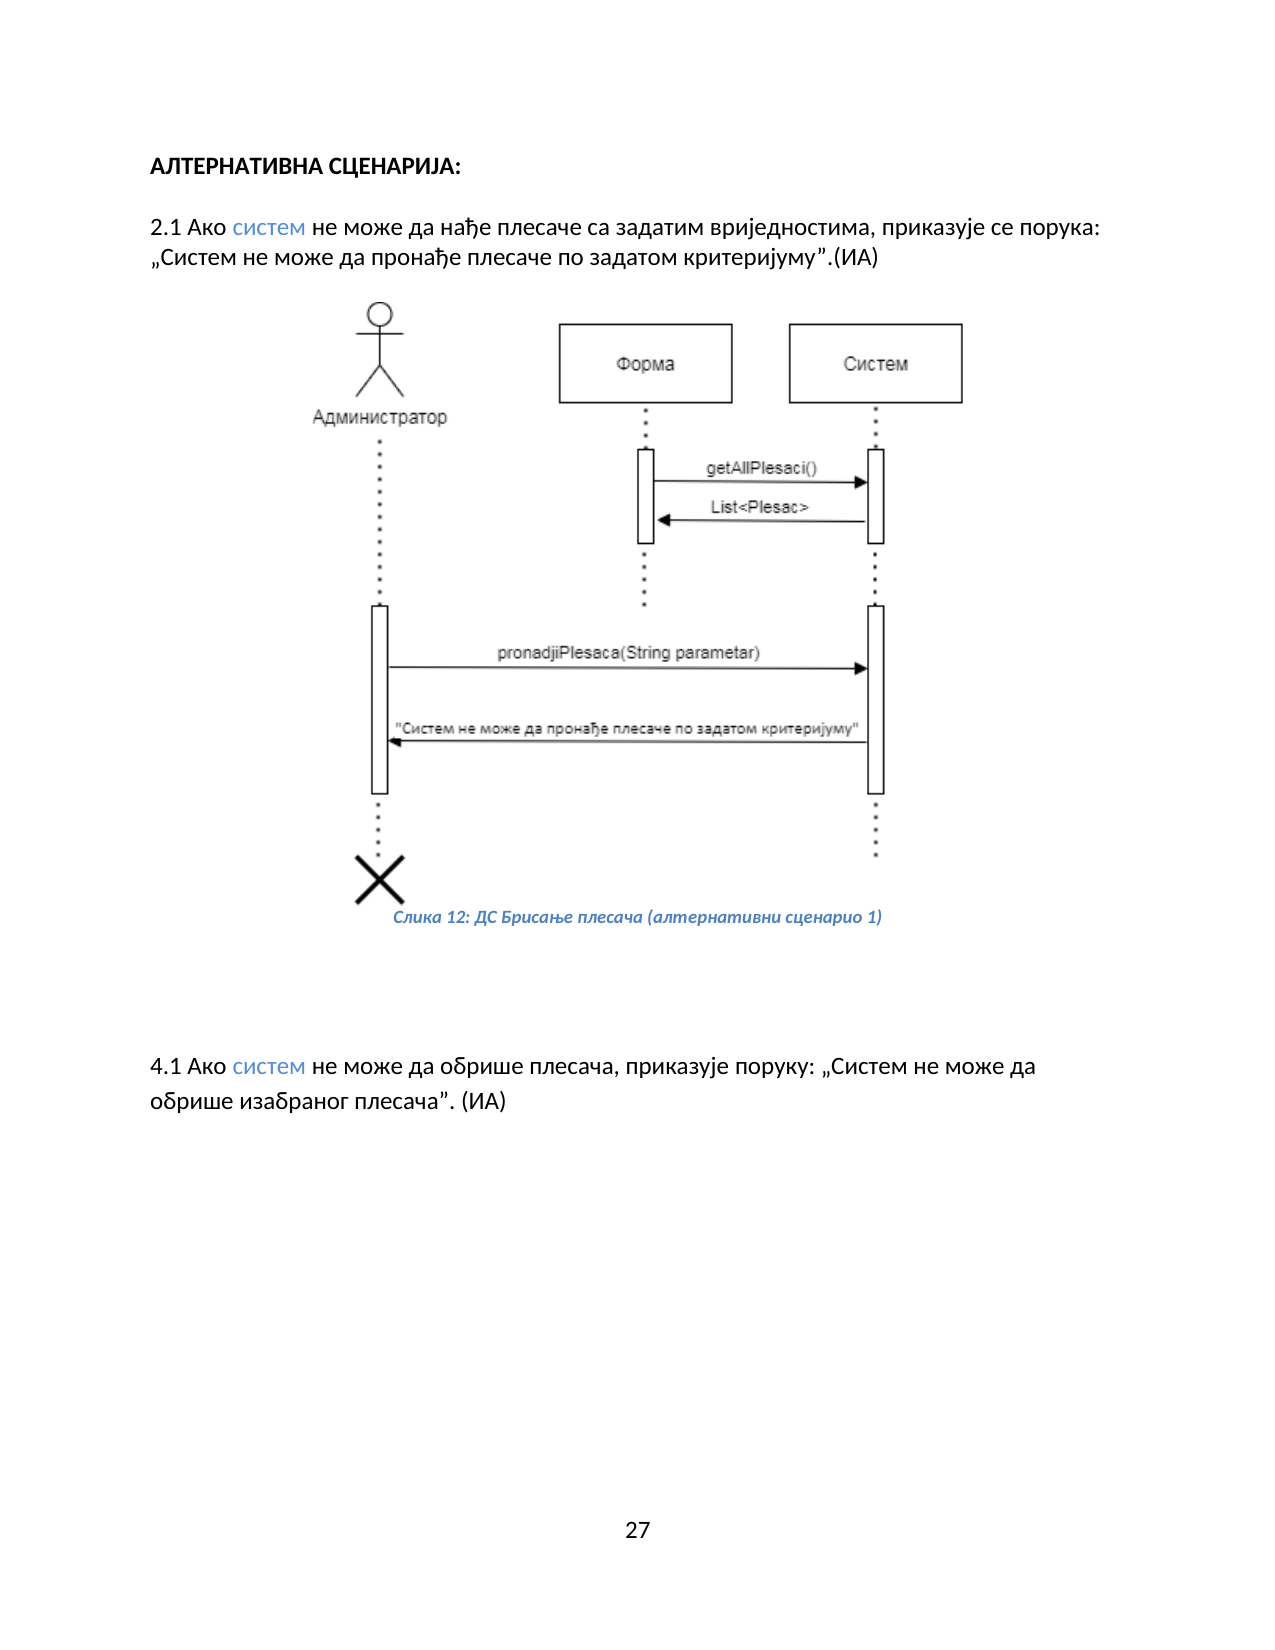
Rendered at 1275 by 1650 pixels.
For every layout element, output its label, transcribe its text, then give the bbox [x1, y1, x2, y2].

text Слика 12: ДС Брисање плесача (алтернативни сценарио 1) [150, 906, 1125, 929]
picture [312, 302, 963, 906]
text АЛТЕРНАТИВНА СЦЕНАРИЈА: [150, 150, 1125, 181]
text 4.1 Ако систем не може да обрише плесача, приказује поруку: „Систем не може да обрише изабраног плесача”. (ИА) [150, 1050, 1125, 1116]
text 2.1 Ако систем не може да нађе плесаче са задатим вриједностима, приказује се порука: „Систем не може да пронађе плесаче по задатом критеријуму”.(ИА) [150, 211, 1125, 272]
